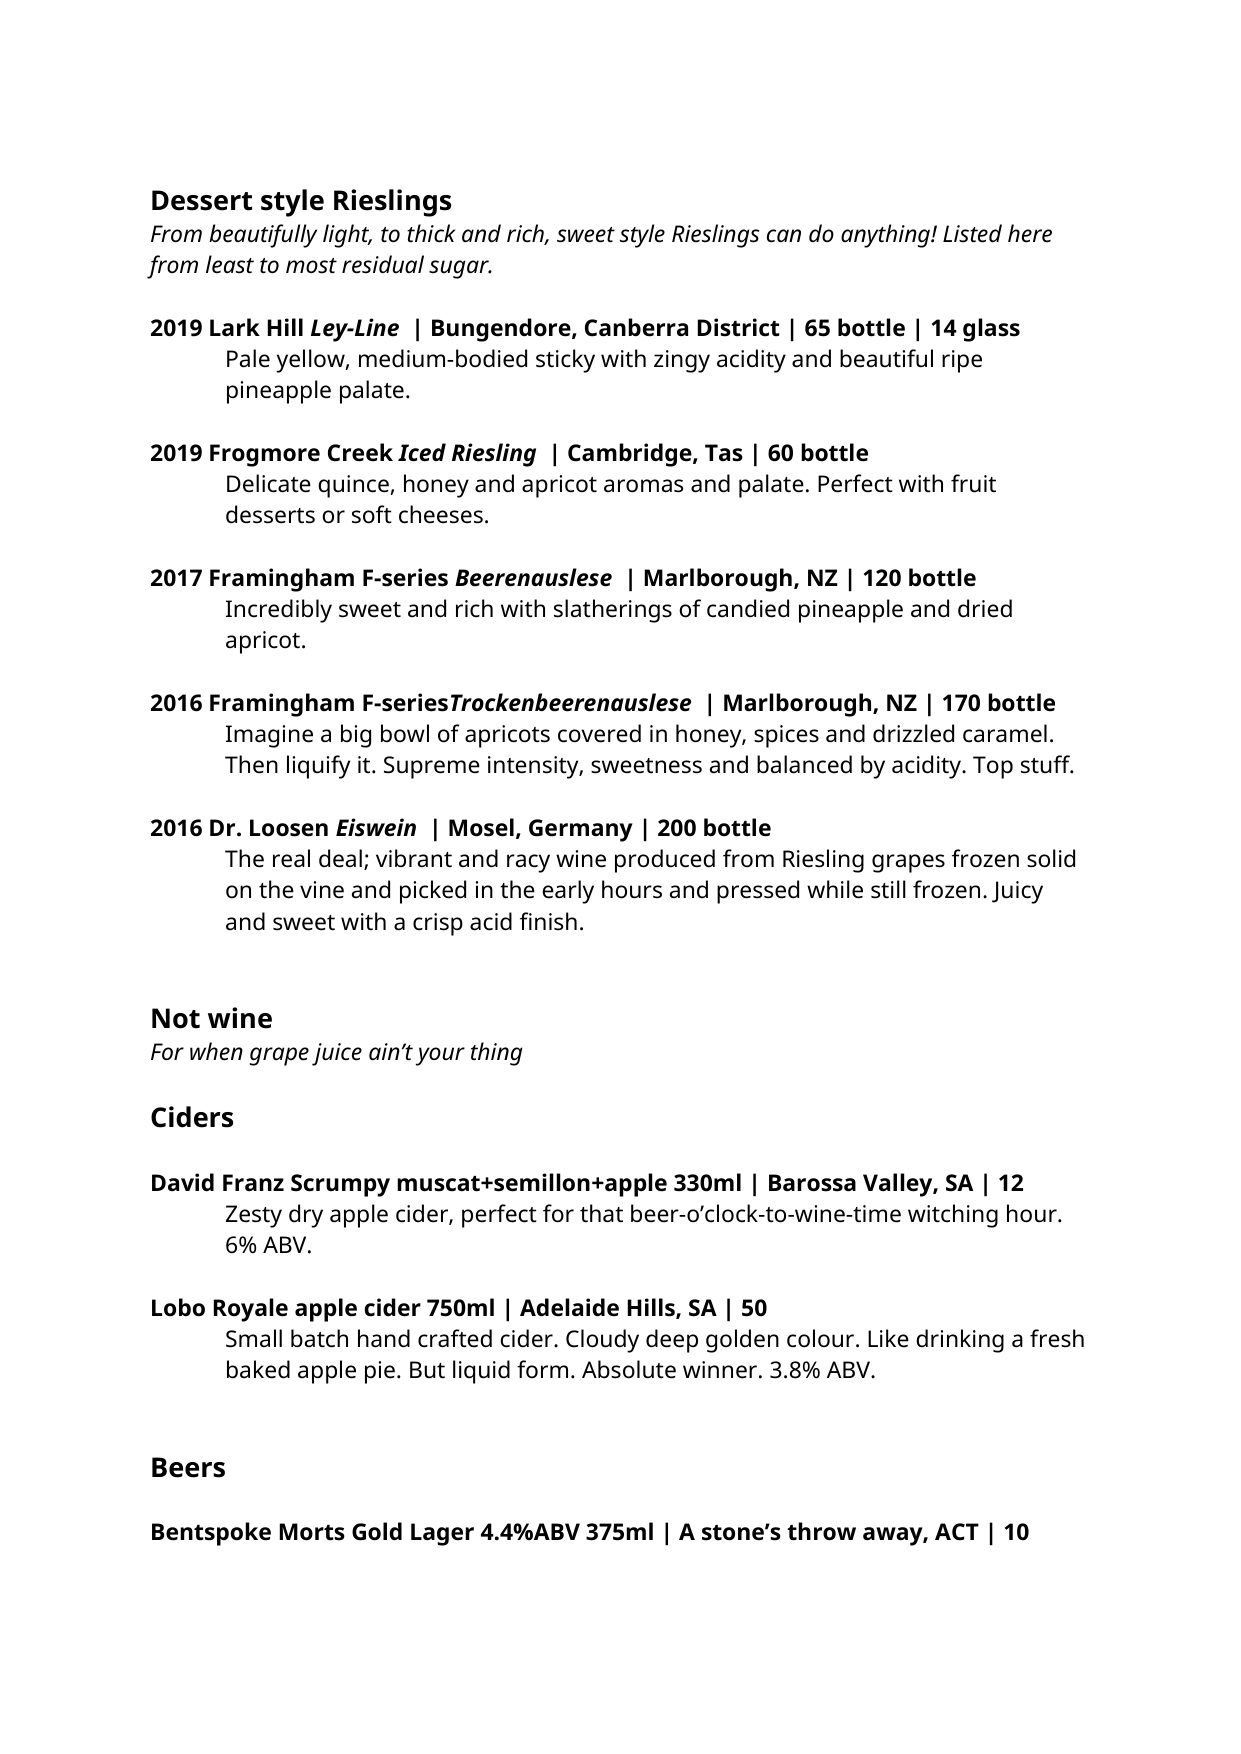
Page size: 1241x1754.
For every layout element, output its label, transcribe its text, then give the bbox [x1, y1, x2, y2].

text Bentspoke Morts Gold Lager 4.4%ABV 375ml | A stone’s throw away, ACT | 10 [150, 1516, 1090, 1547]
text Imagine a big bowl of apricots covered in honey, spices and drizzled caramel. Then liquify it. Supreme intensity, sweetness and balanced by acidity. Top stuff. [225, 718, 1090, 781]
text The real deal; vibrant and racy wine produced from Riesling grapes frozen solid on the vine and picked in the early hours and pressed while still frozen. Juicy and sweet with a crisp acid finish. [225, 843, 1090, 937]
text 2016 Dr. Loosen Eiswein | Mosel, Germany | 200 bottle [150, 812, 1090, 843]
text Pale yellow, medium-bodied sticky with zingy acidity and beautiful ripe pineapple palate. [225, 343, 1090, 406]
text 2016 Framingham F-seriesTrockenbeerenauslese | Marlborough, NZ | 170 bottle [150, 687, 1090, 718]
text Beers [150, 1448, 1090, 1485]
text Dessert style Rieslings [150, 181, 1090, 218]
text Ciders [150, 1099, 1090, 1136]
text Small batch hand crafted cider. Cloudy deep golden colour. Like drinking a fresh baked apple pie. But liquid form. Absolute winner. 3.8% ABV. [225, 1323, 1090, 1386]
text From beautifully light, to thick and rich, sweet style Rieslings can do anything! Listed here from least to most residual sugar. [150, 218, 1090, 281]
text David Franz Scrumpy muscat+semillon+apple 330ml | Barossa Valley, SA | 12 [150, 1167, 1090, 1198]
text Not wine [150, 999, 1090, 1036]
text 2019 Lark Hill Ley-Line | Bungendore, Canberra District | 65 bottle | 14 glass [150, 312, 1090, 343]
text For when grape juice ain’t your thing [150, 1036, 1090, 1067]
text Incredibly sweet and rich with slatherings of candied pineapple and dried apricot. [225, 593, 1090, 656]
text Lobo Royale apple cider 750ml | Adelaide Hills, SA | 50 [150, 1292, 1090, 1323]
text 2017 Framingham F-series Beerenauslese | Marlborough, NZ | 120 bottle [150, 562, 1090, 593]
text Zesty dry apple cider, perfect for that beer-o’clock-to-wine-time witching hour. 6% ABV. [225, 1198, 1090, 1261]
text Delicate quince, honey and apricot aromas and palate. Perfect with fruit desserts or soft cheeses. [225, 468, 1090, 531]
text 2019 Frogmore Creek Iced Riesling | Cambridge, Tas | 60 bottle [150, 437, 1090, 468]
